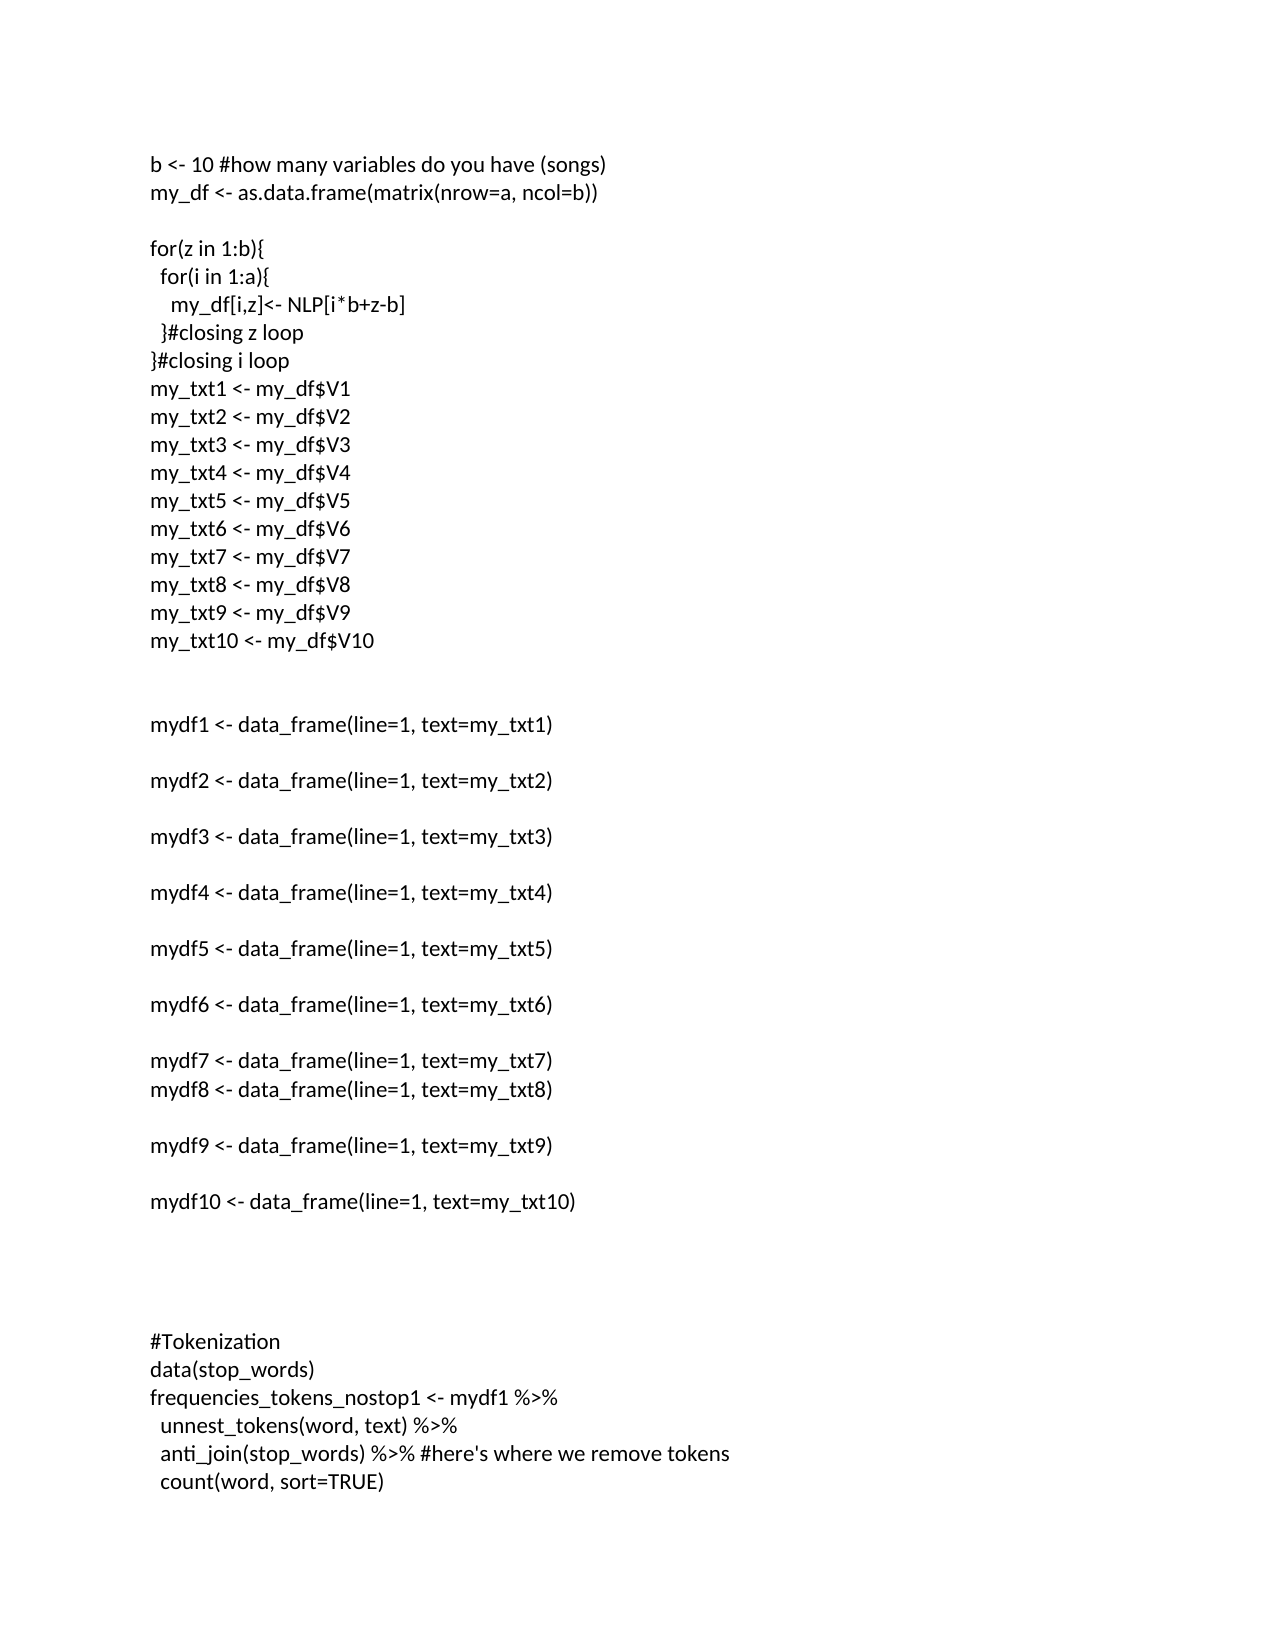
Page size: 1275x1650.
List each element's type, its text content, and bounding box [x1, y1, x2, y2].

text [150, 1439, 1125, 1467]
text mydf3 <- data_frame(line=1, text=my_txt3) [150, 822, 1125, 851]
text mydf2 <- data_frame(line=1, text=my_txt2) [150, 766, 1125, 794]
text my_txt6 <- my_df$V6 [150, 514, 1125, 542]
text for(i in 1:a){ [150, 262, 1125, 290]
text count(word, sort=TRUE) [150, 1467, 1125, 1495]
text for(z in 1:b){ [150, 234, 1125, 262]
text mydf7 <- data_frame(line=1, text=my_txt7) [150, 1047, 1125, 1075]
text my_txt4 <- my_df$V4 [150, 458, 1125, 486]
text my_txt2 <- my_df$V2 [150, 402, 1125, 430]
text my_txt1 <- my_df$V1 [150, 374, 1125, 402]
text mydf1 <- data_frame(line=1, text=my_txt1) [150, 710, 1125, 738]
text mydf10 <- data_frame(line=1, text=my_txt10) [150, 1187, 1125, 1215]
text b <- 10 #how many variables do you have (songs) [150, 150, 1125, 178]
text mydf5 <- data_frame(line=1, text=my_txt5) [150, 934, 1125, 963]
text mydf6 <- data_frame(line=1, text=my_txt6) [150, 991, 1125, 1019]
text frequencies_tokens_nostop1 <- mydf1 %>% [150, 1383, 1125, 1411]
text my_df <- as.data.frame(matrix(nrow=a, ncol=b)) [150, 178, 1125, 206]
text my_df[i,z]<- NLP[i*b+z-b] [150, 290, 1125, 318]
text unnest_tokens(word, text) %>% [150, 1411, 1125, 1439]
text data(stop_words) [150, 1355, 1125, 1383]
text my_txt7 <- my_df$V7 [150, 542, 1125, 570]
text my_txt9 <- my_df$V9 [150, 598, 1125, 626]
text my_txt10 <- my_df$V10 [150, 626, 1125, 654]
text }#closing i loop [150, 346, 1125, 374]
text #Tokenization [150, 1327, 1125, 1355]
text mydf4 <- data_frame(line=1, text=my_txt4) [150, 878, 1125, 907]
text mydf9 <- data_frame(line=1, text=my_txt9) [150, 1131, 1125, 1159]
text my_txt3 <- my_df$V3 [150, 430, 1125, 458]
text my_txt5 <- my_df$V5 [150, 486, 1125, 514]
text my_txt8 <- my_df$V8 [150, 570, 1125, 598]
text }#closing z loop [150, 318, 1125, 346]
text mydf8 <- data_frame(line=1, text=my_txt8) [150, 1075, 1125, 1103]
